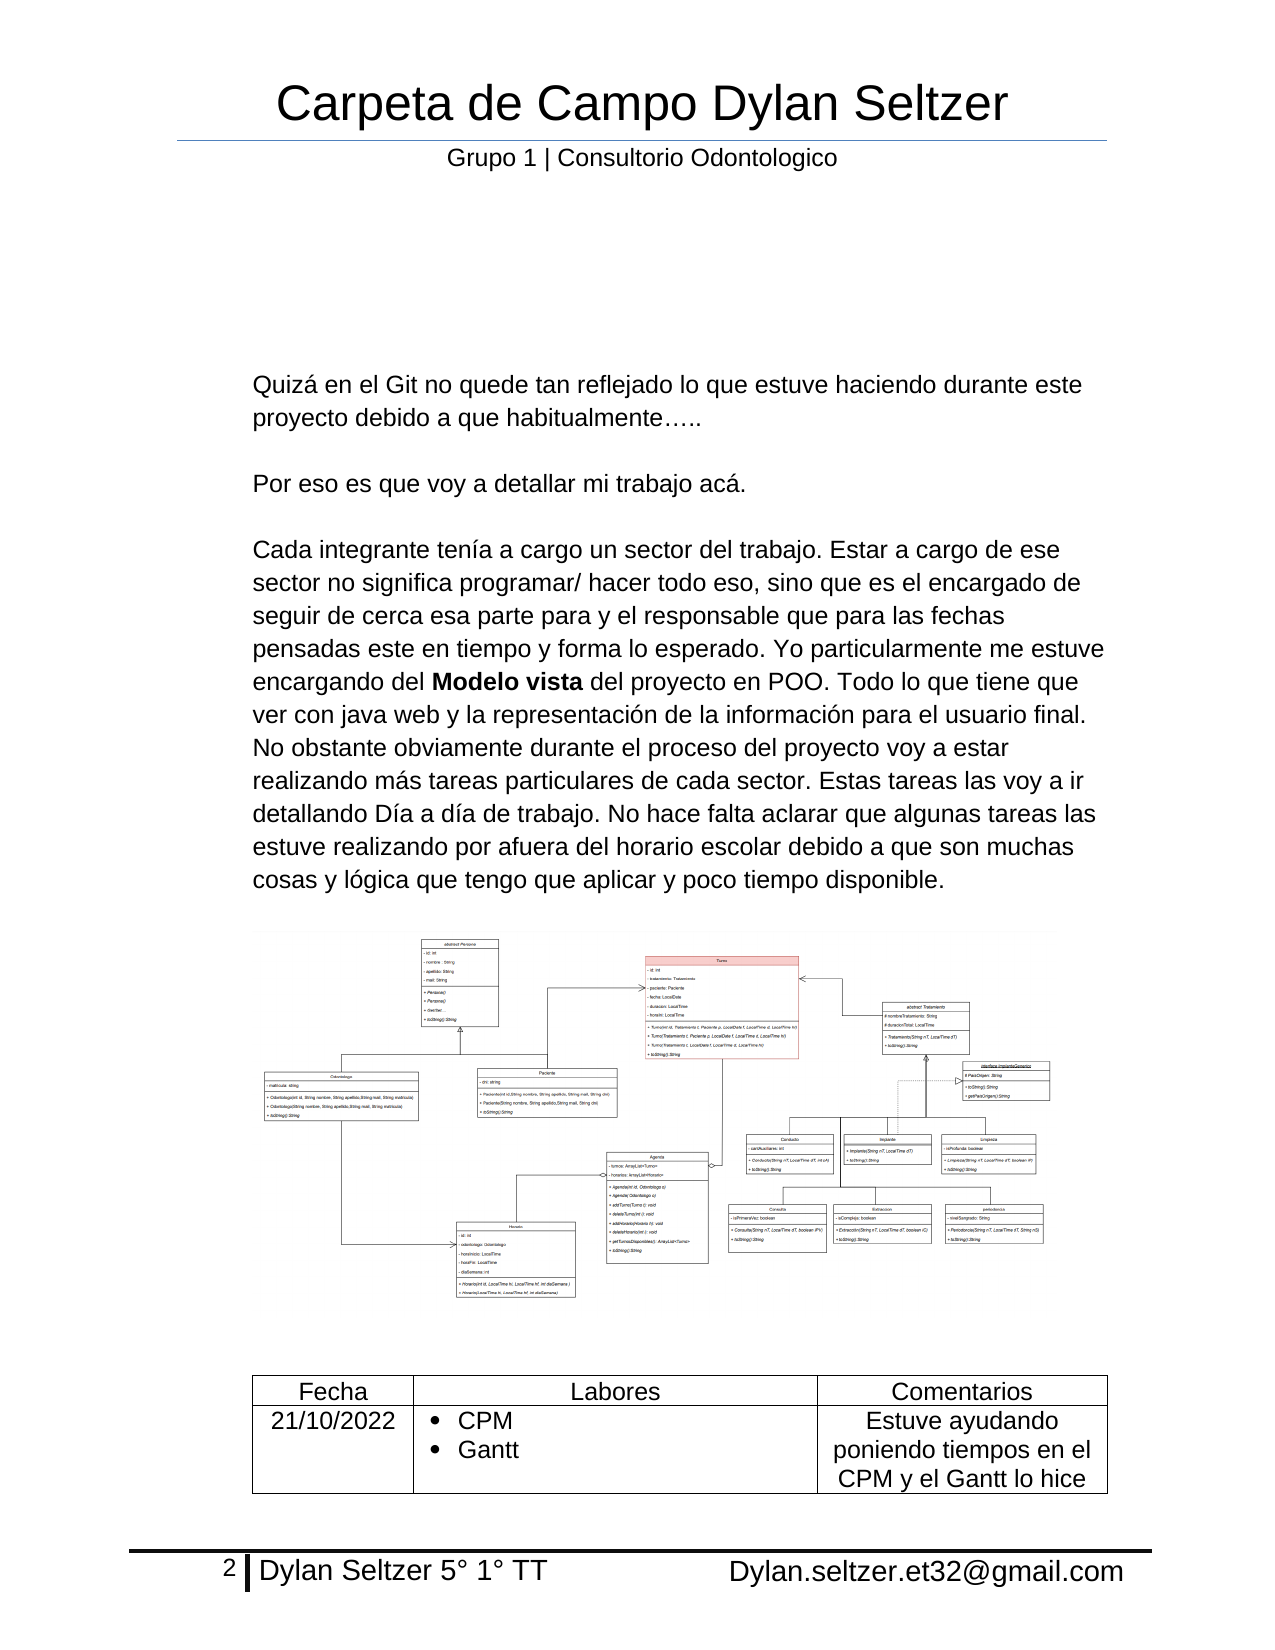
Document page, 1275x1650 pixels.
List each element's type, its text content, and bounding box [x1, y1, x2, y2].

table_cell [818, 1406, 1107, 1492]
table_header Labores [414, 1376, 817, 1405]
list Quizá en el Git no quede tan reflejado lo que estuve haciendo durante este proyecto debido a que habitualmente….. [252, 370, 1107, 431]
table_cell 21/10/2022 [253, 1406, 413, 1492]
table_header Fecha [253, 1376, 413, 1405]
picture [252, 931, 1058, 1318]
table_header Comentarios [818, 1376, 1107, 1405]
table_cell CPM Gantt [414, 1406, 817, 1492]
list Cada integrante tenía a cargo un sector del trabajo. Estar a cargo de ese sector no significa programar/ hacer todo eso, sino que es el encargado de seguir de cerca esa parte para y el responsable que para las fechas pensadas este en tiempo y forma lo esperado. Yo particularmente me estuve encargando del Modelo vista del proyecto en POO. Todo lo que tiene que ver con java web y la representación de la información para el usuario final. No obstante obviamente durante el proceso del proyecto voy a estar realizando más tareas particulares de cada sector. Estas tareas las voy a ir detallando Día a día de trabajo. No hace falta aclarar que algunas tareas las estuve realizando por afuera del horario escolar debido a que son muchas cosas y lógica que tengo que aplicar y poco tiempo disponible. [252, 535, 1107, 894]
list Por eso es que voy a detallar mi trabajo acá. [252, 469, 1107, 497]
